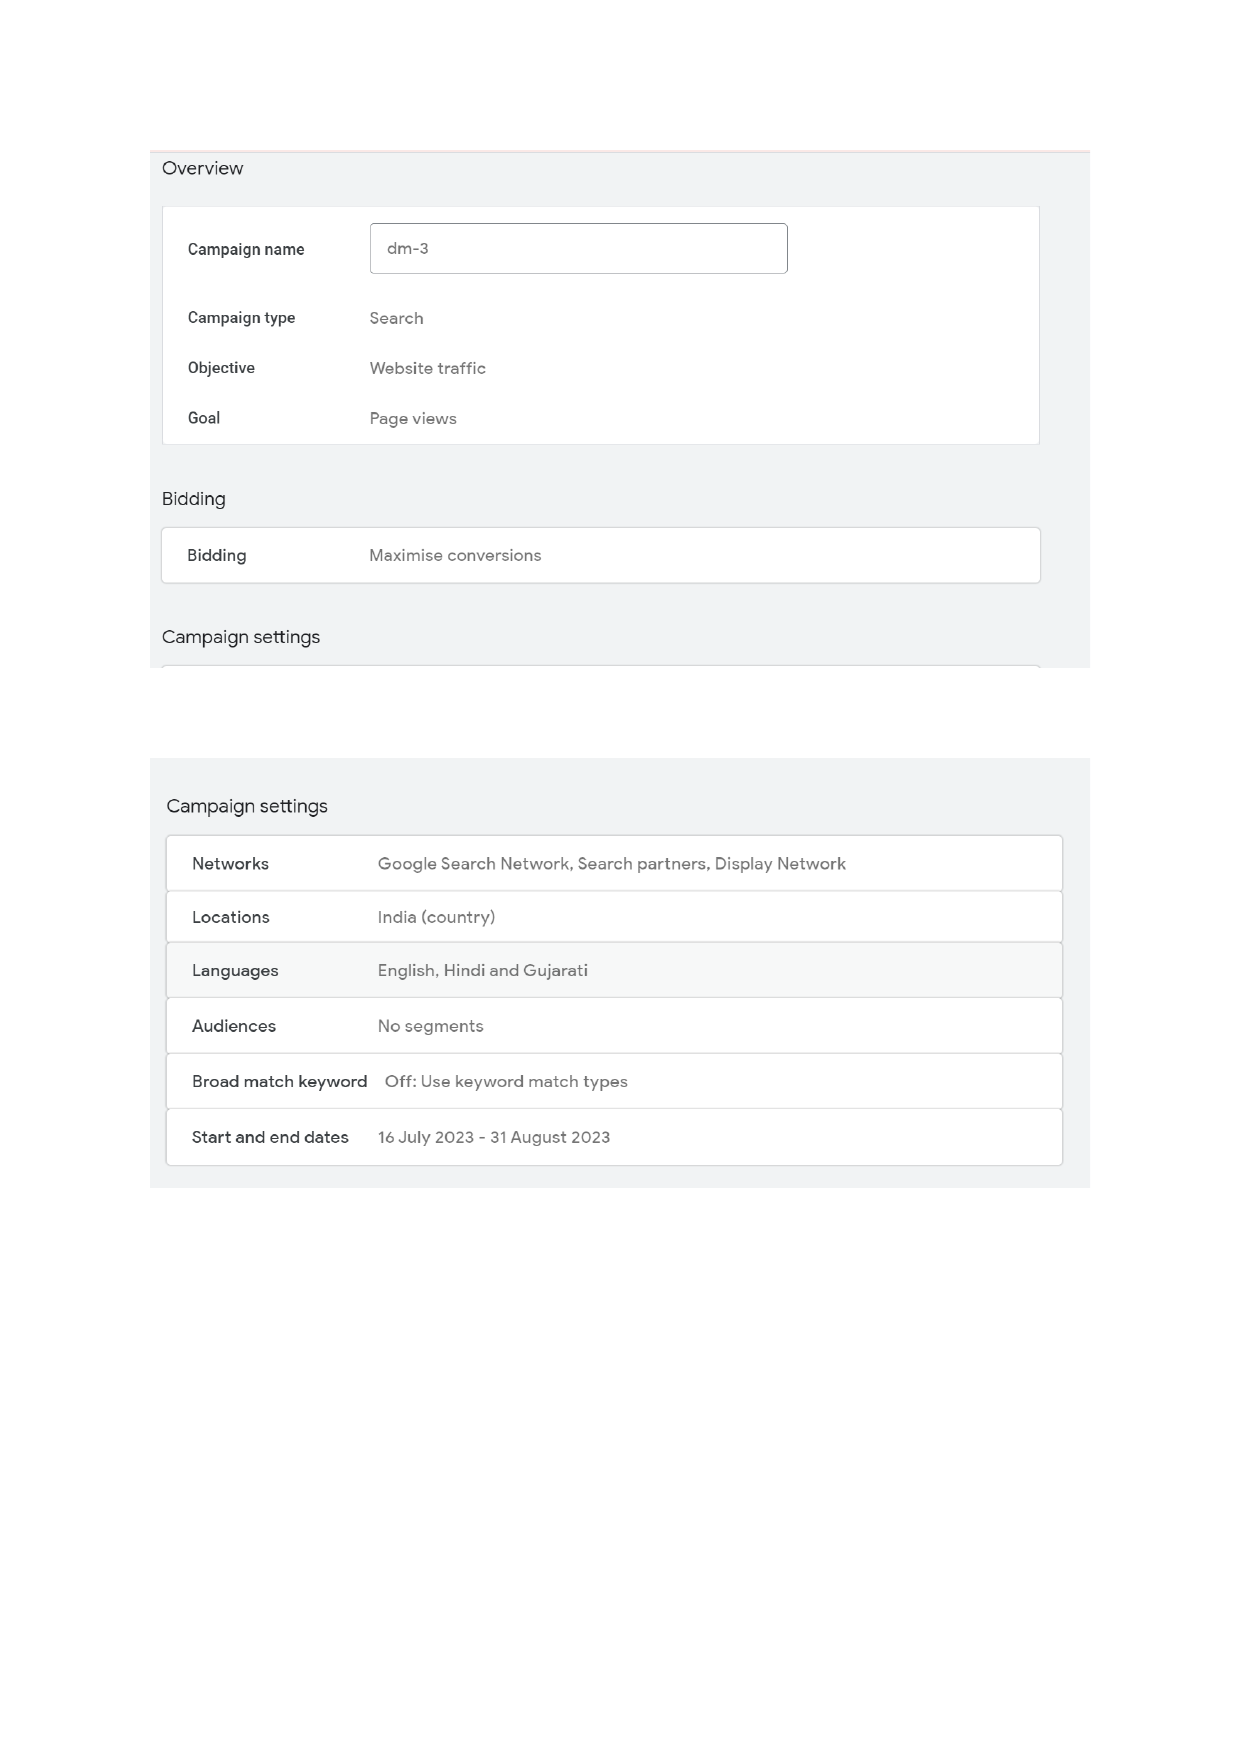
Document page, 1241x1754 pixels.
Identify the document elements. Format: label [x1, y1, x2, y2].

picture [150, 758, 1091, 1188]
picture [150, 150, 1091, 668]
